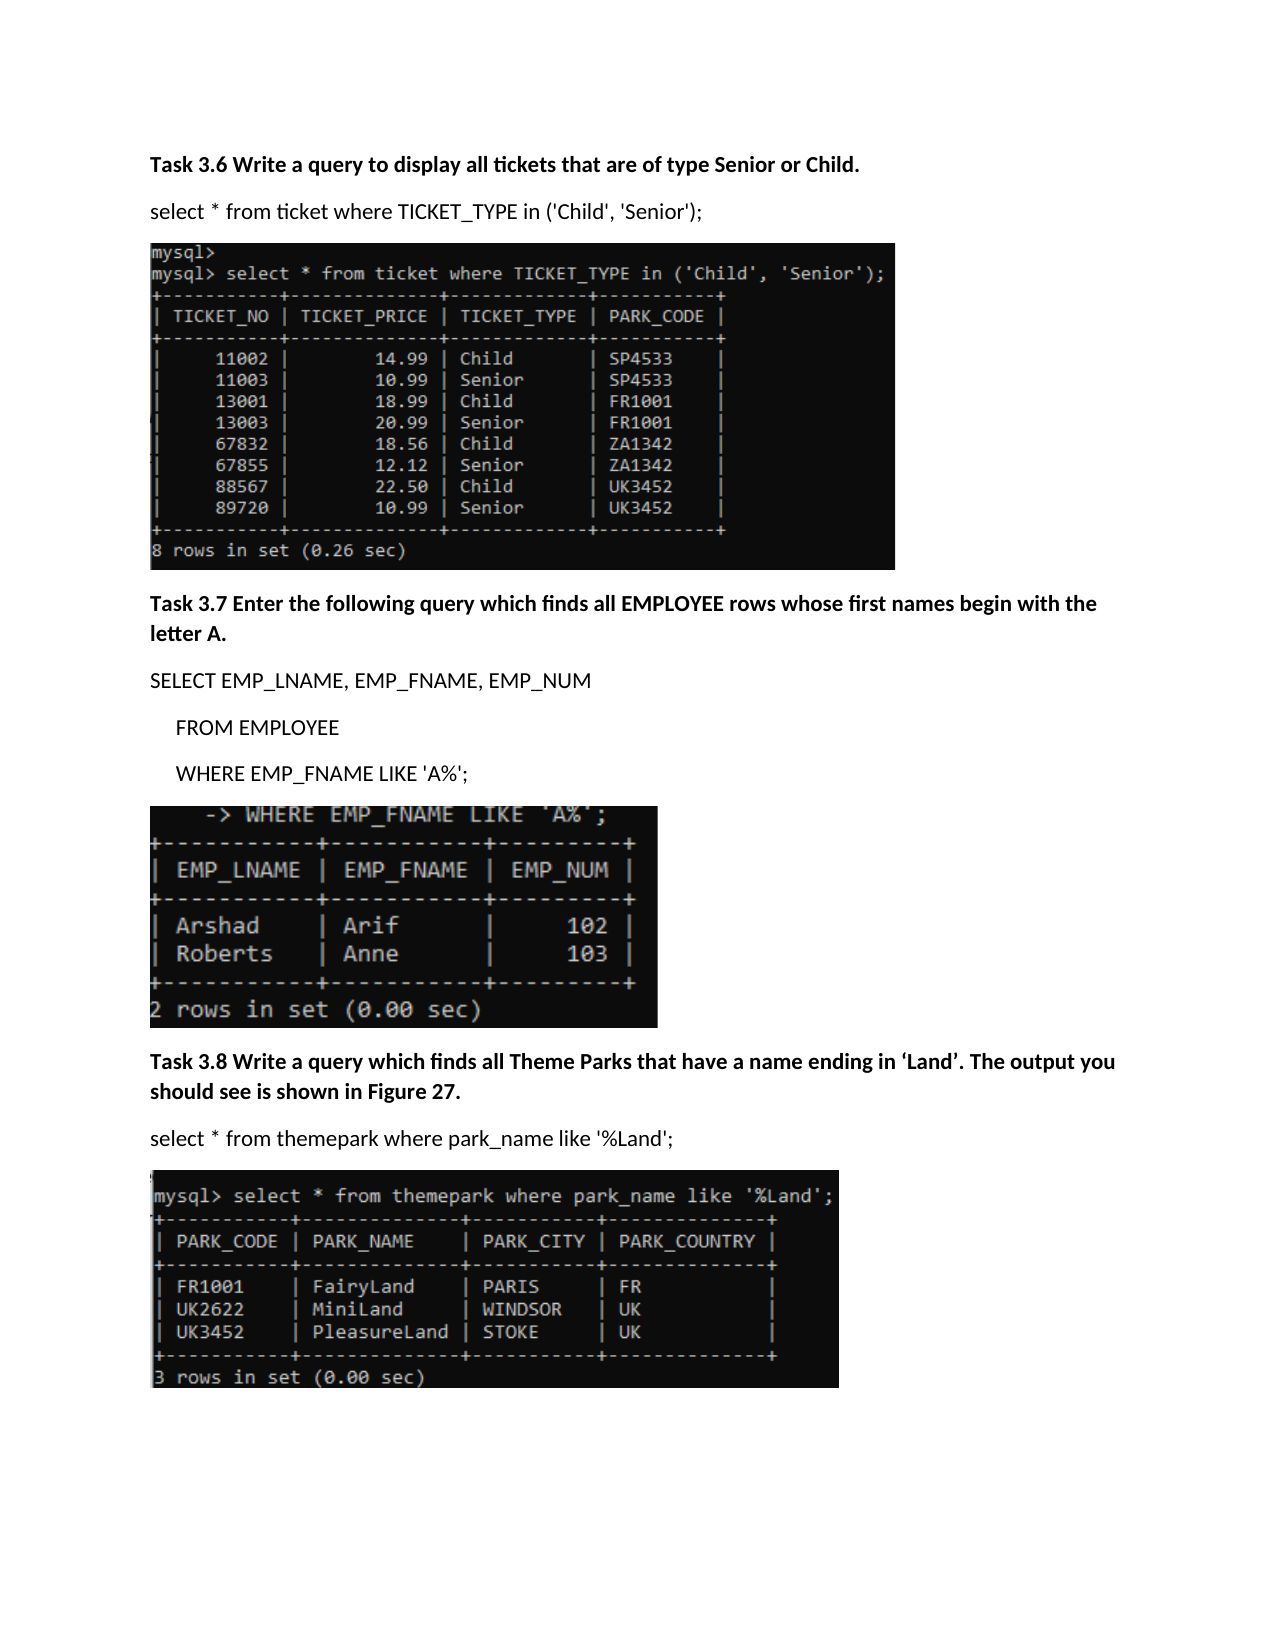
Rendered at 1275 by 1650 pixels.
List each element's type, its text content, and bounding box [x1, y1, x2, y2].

text Task 3.8 Write a query which finds all Theme Parks that have a name ending in ‘Land’. The output you should see is shown in Figure 27. [150, 1047, 1125, 1105]
text FROM EMPLOYEE [150, 713, 1125, 741]
text Task 3.6 Write a query to display all tickets that are of type Senior or Child. [150, 150, 1125, 178]
text Task 3.7 Enter the following query which finds all EMPLOYEE rows whose first names begin with the letter A. [150, 589, 1125, 647]
text select * from ticket where TICKET_TYPE in ('Child', 'Senior'); [150, 197, 1125, 225]
picture [150, 1170, 839, 1388]
text SELECT EMP_LNAME, EMP_FNAME, EMP_NUM [150, 666, 1125, 694]
text select * from themepark where park_name like '%Land'; [150, 1124, 1125, 1152]
text WHERE EMP_FNAME LIKE 'A%'; [150, 759, 1125, 788]
picture [150, 243, 896, 570]
picture [150, 806, 658, 1028]
